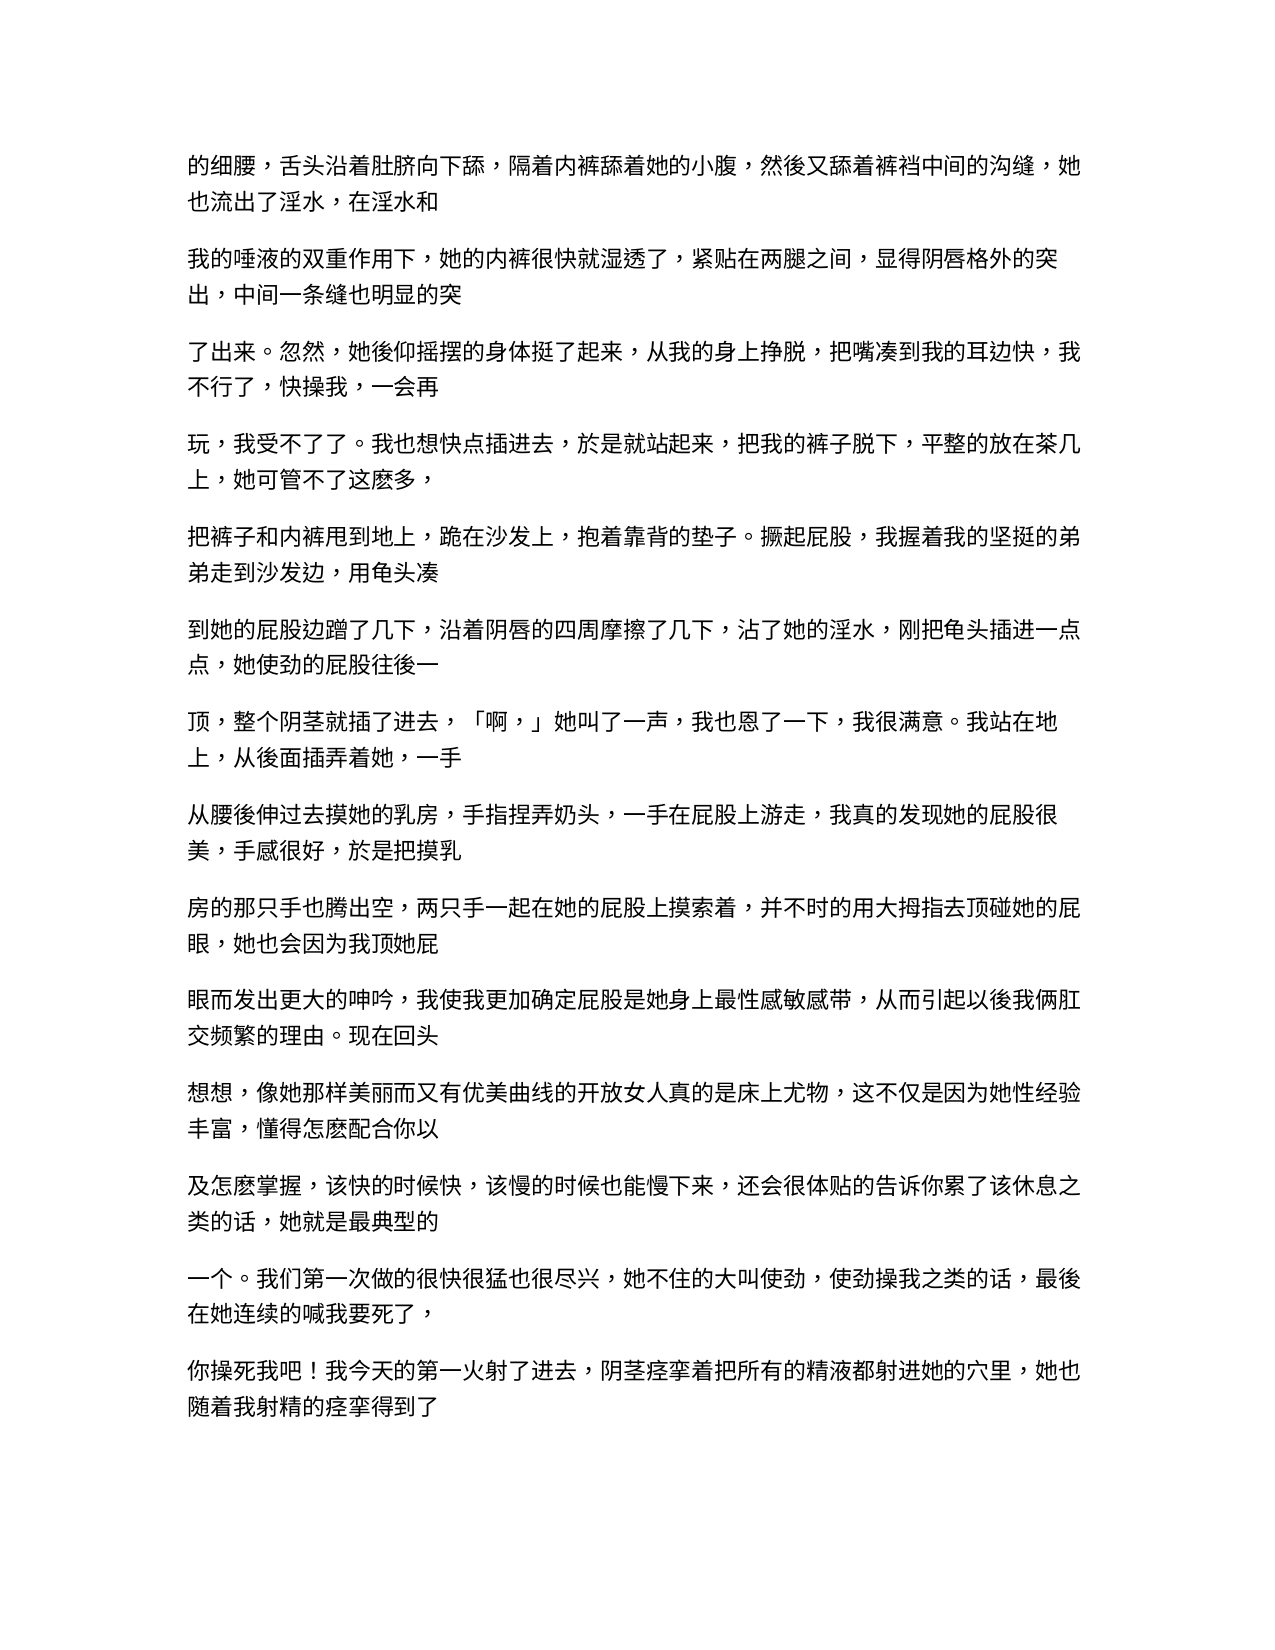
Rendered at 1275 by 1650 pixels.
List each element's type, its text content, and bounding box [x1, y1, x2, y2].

text 玩，我受不了了。我也想快点插进去，於是就站起来，把我的裤子脱下，平整的放在茶几上，她可管不了这麽多， [187, 428, 1087, 495]
text 了出来。忽然，她後仰摇摆的身体挺了起来，从我的身上挣脱，把嘴凑到我的耳边快，我不行了，快操我，一会再 [187, 335, 1087, 403]
text 及怎麽掌握，该快的时候快，该慢的时候也能慢下来，还会很体贴的告诉你累了该休息之类的话，她就是最典型的 [187, 1170, 1087, 1237]
text 想想，像她那样美丽而又有优美曲线的开放女人真的是床上尤物，这不仅是因为她性经验丰富，懂得怎麽配合你以 [187, 1077, 1087, 1144]
text 房的那只手也腾出空，两只手一起在她的屁股上摸索着，并不时的用大拇指去顶碰她的屁眼，她也会因为我顶她屁 [187, 892, 1087, 959]
text 顶，整个阴茎就插了进去，「啊，」她叫了一声，我也恩了一下，我很满意。我站在地上，从後面插弄着她，一手 [187, 706, 1087, 773]
text 你操死我吧！我今天的第一火射了进去，阴茎痉挛着把所有的精液都射进她的穴里，她也随着我射精的痉挛得到了 [187, 1355, 1087, 1422]
text 的细腰，舌头沿着肚脐向下舔，隔着内裤舔着她的小腹，然後又舔着裤裆中间的沟缝，她也流出了淫水，在淫水和 [187, 150, 1087, 217]
text 从腰後伸过去摸她的乳房，手指捏弄奶头，一手在屁股上游走，我真的发现她的屁股很美，手感很好，於是把摸乳 [187, 799, 1087, 866]
text 我的唾液的双重作用下，她的内裤很快就湿透了，紧贴在两腿之间，显得阴唇格外的突出，中间一条缝也明显的突 [187, 243, 1087, 310]
text 眼而发出更大的呻吟，我使我更加确定屁股是她身上最性感敏感带，从而引起以後我俩肛交频繁的理由。现在回头 [187, 984, 1087, 1052]
text 把裤子和内裤甩到地上，跪在沙发上，抱着靠背的垫子。撅起屁股，我握着我的坚挺的弟弟走到沙发边，用龟头凑 [187, 521, 1087, 588]
text 到她的屁股边蹭了几下，沿着阴唇的四周摩擦了几下，沾了她的淫水，刚把龟头插进一点点，她使劲的屁股往後一 [187, 613, 1087, 681]
text 一个。我们第一次做的很快很猛也很尽兴，她不住的大叫使劲，使劲操我之类的话，最後在她连续的喊我要死了， [187, 1262, 1087, 1330]
